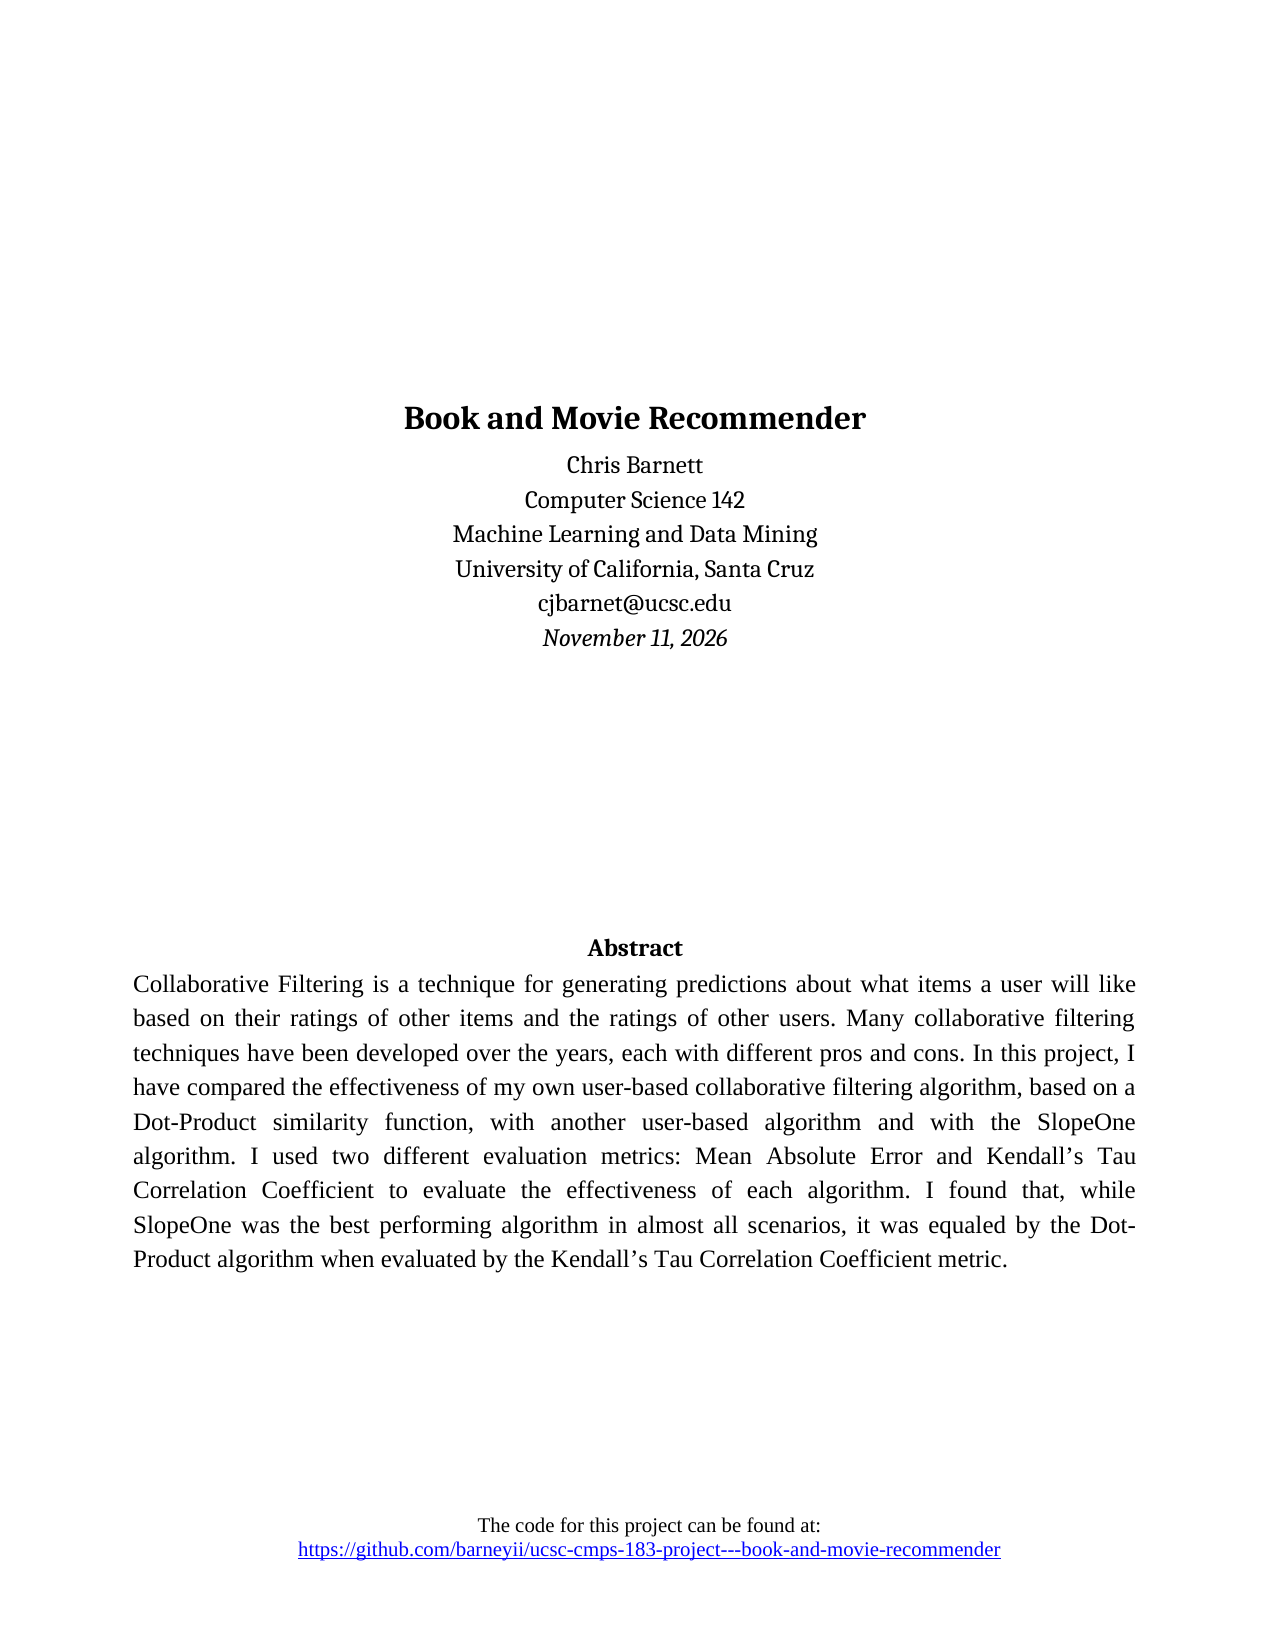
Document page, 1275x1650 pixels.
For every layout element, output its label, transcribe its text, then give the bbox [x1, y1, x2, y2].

subtitle Abstract [133, 934, 1137, 963]
subtitle Chris Barnett [133, 451, 1137, 480]
subtitle University of California, Santa Cruz [133, 555, 1137, 584]
subtitle Machine Learning and Data Mining [133, 520, 1137, 549]
subtitle Computer Science 142 [133, 486, 1137, 515]
subtitle cjbarnet@ucsc.edu [133, 589, 1137, 618]
subtitle December 1, 2011 [133, 624, 1137, 653]
title Book and Movie Recommender [133, 399, 1137, 438]
text Collaborative Filtering is a technique for generating predictions about what items a user will like based on their ratings of other items and the ratings of other users. Many collaborative filtering techniques have been developed over the years, each with different pros and cons. In this project, I have compared the effectiveness of my own user-based collaborative filtering algorithm, based on a Dot-Product similarity function, with another user-based algorithm and with the SlopeOne algorithm. I used two different evaluation metrics: Mean Absolute Error and Kendall’s Tau Correlation Coefficient to evaluate the effectiveness of each algorithm. I found that, while SlopeOne was the best performing algorithm in almost all scenarios, it was equaled by the Dot-Product algorithm when evaluated by the Kendall’s Tau Correlation Coefficient metric. [133, 969, 1137, 1273]
